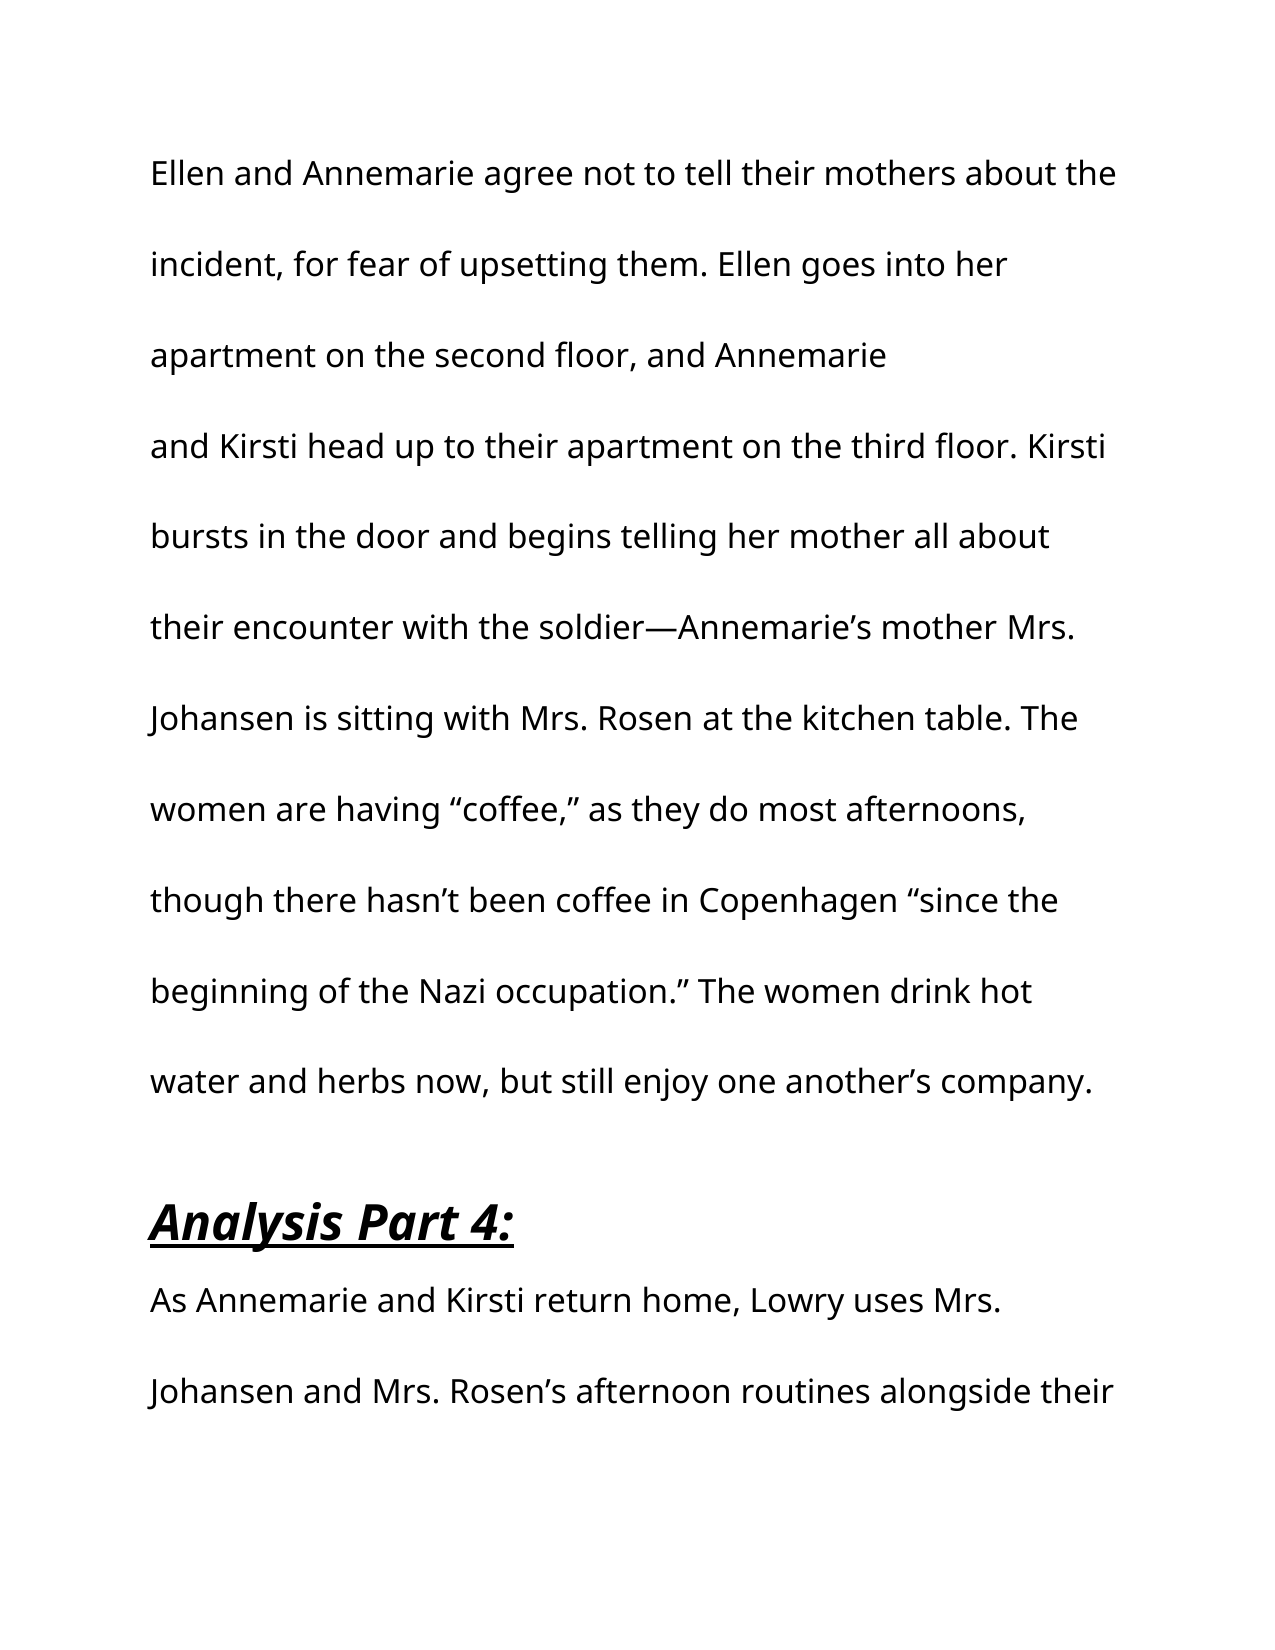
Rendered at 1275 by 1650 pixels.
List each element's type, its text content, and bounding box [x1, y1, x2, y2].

text Analysis Part 4: [150, 1187, 1125, 1255]
text Ellen and Annemarie agree not to tell their mothers about the incident, for fear of upsetting them. Ellen goes into her apartment on the second floor, and Annemarie and Kirsti head up to their apartment on the third floor. Kirsti bursts in the door and begins telling her mother all about their encounter with the soldier—Annemarie’s mother Mrs. Johansen is sitting with Mrs. Rosen at the kitchen table. The women are having “coffee,” as they do most afternoons, though there hasn’t been coffee in Copenhagen “since the beginning of the Nazi occupation.” The women drink hot water and herbs now, but still enjoy one another’s company. [150, 150, 1125, 1104]
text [150, 1277, 1125, 1413]
